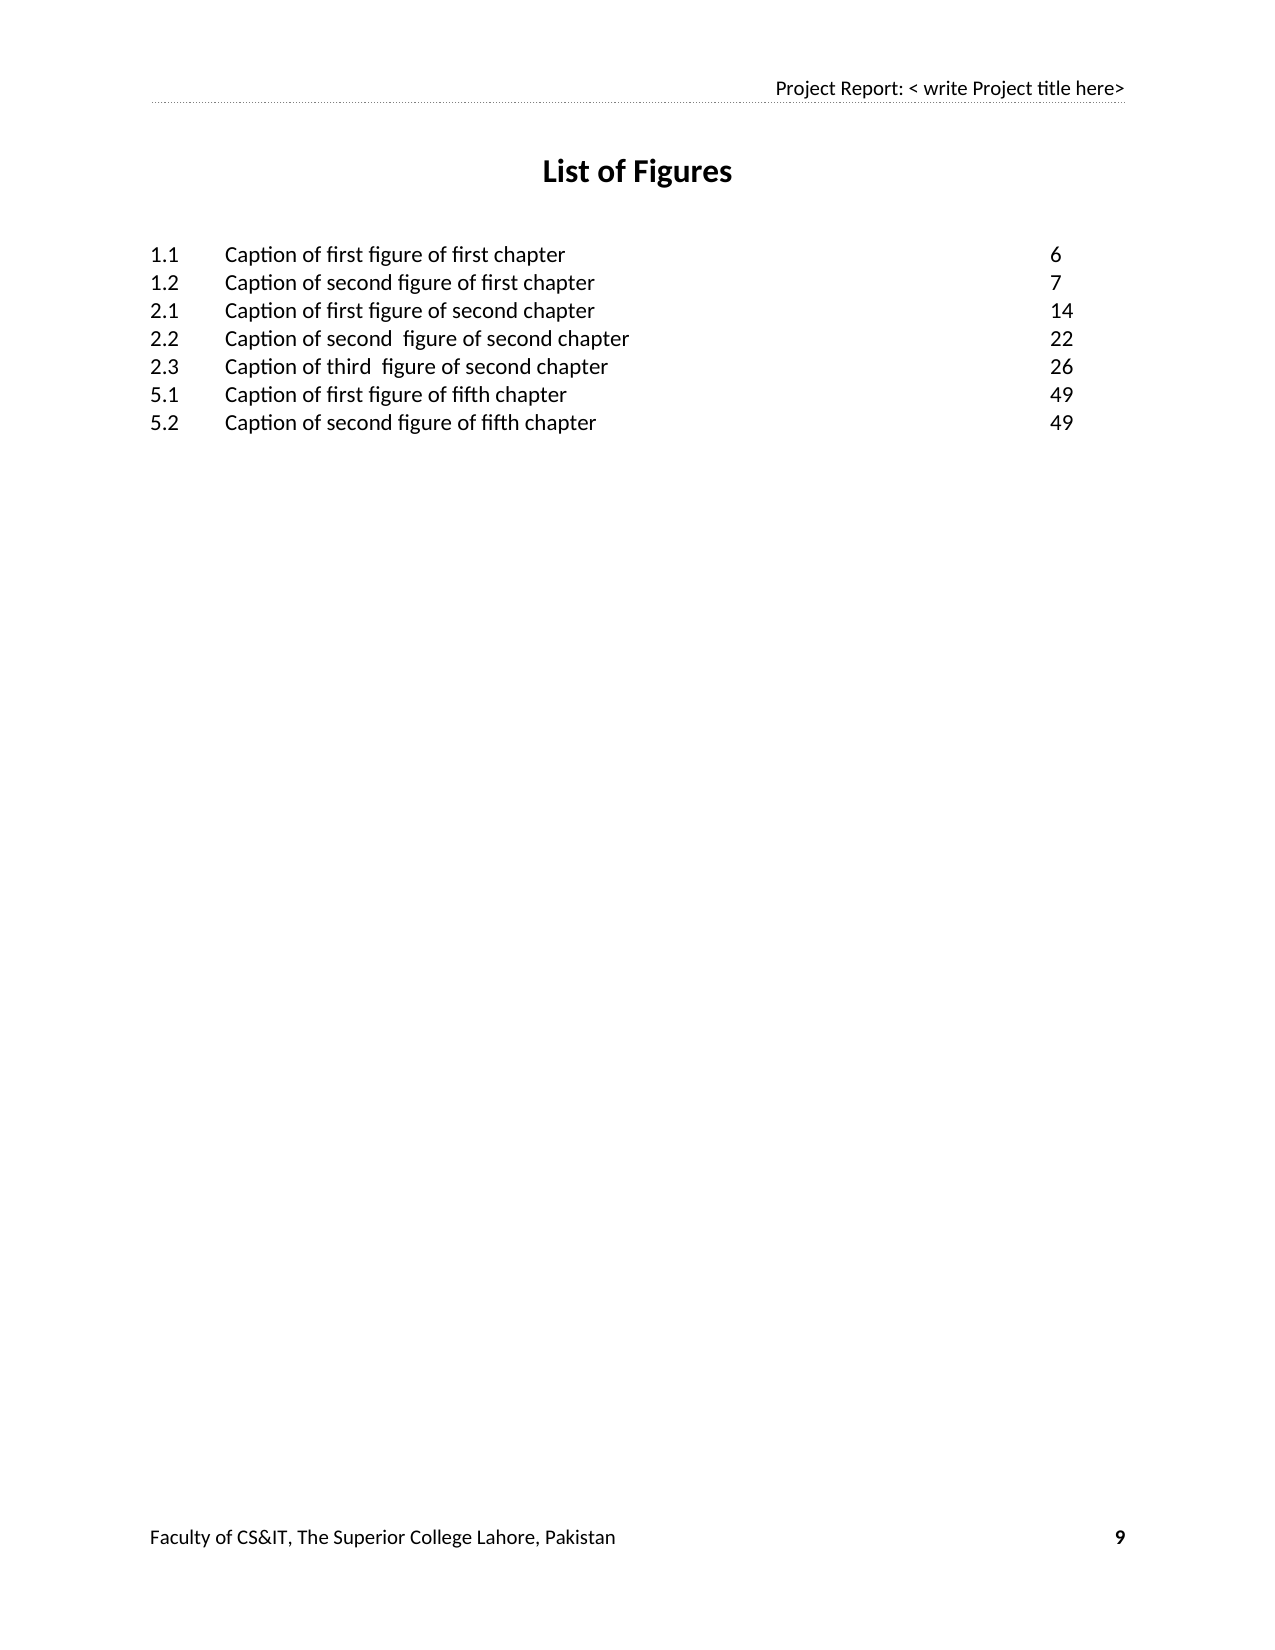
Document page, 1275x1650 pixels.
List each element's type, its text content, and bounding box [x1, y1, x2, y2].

text 1.2 Caption of second figure of first chapter 7 [150, 268, 1125, 296]
text 5.1 Caption of first figure of fifth chapter 49 [150, 380, 1125, 408]
subtitle List of Figures [150, 150, 1125, 191]
text 1.1 Caption of first figure of first chapter 6 [150, 240, 1125, 268]
text 2.1 Caption of first figure of second chapter 14 [150, 296, 1125, 324]
text 2.3 Caption of third figure of second chapter 26 [150, 352, 1125, 380]
text 5.2 Caption of second figure of fifth chapter 49 [150, 408, 1125, 436]
text 2.2 Caption of second figure of second chapter 22 [150, 324, 1125, 352]
